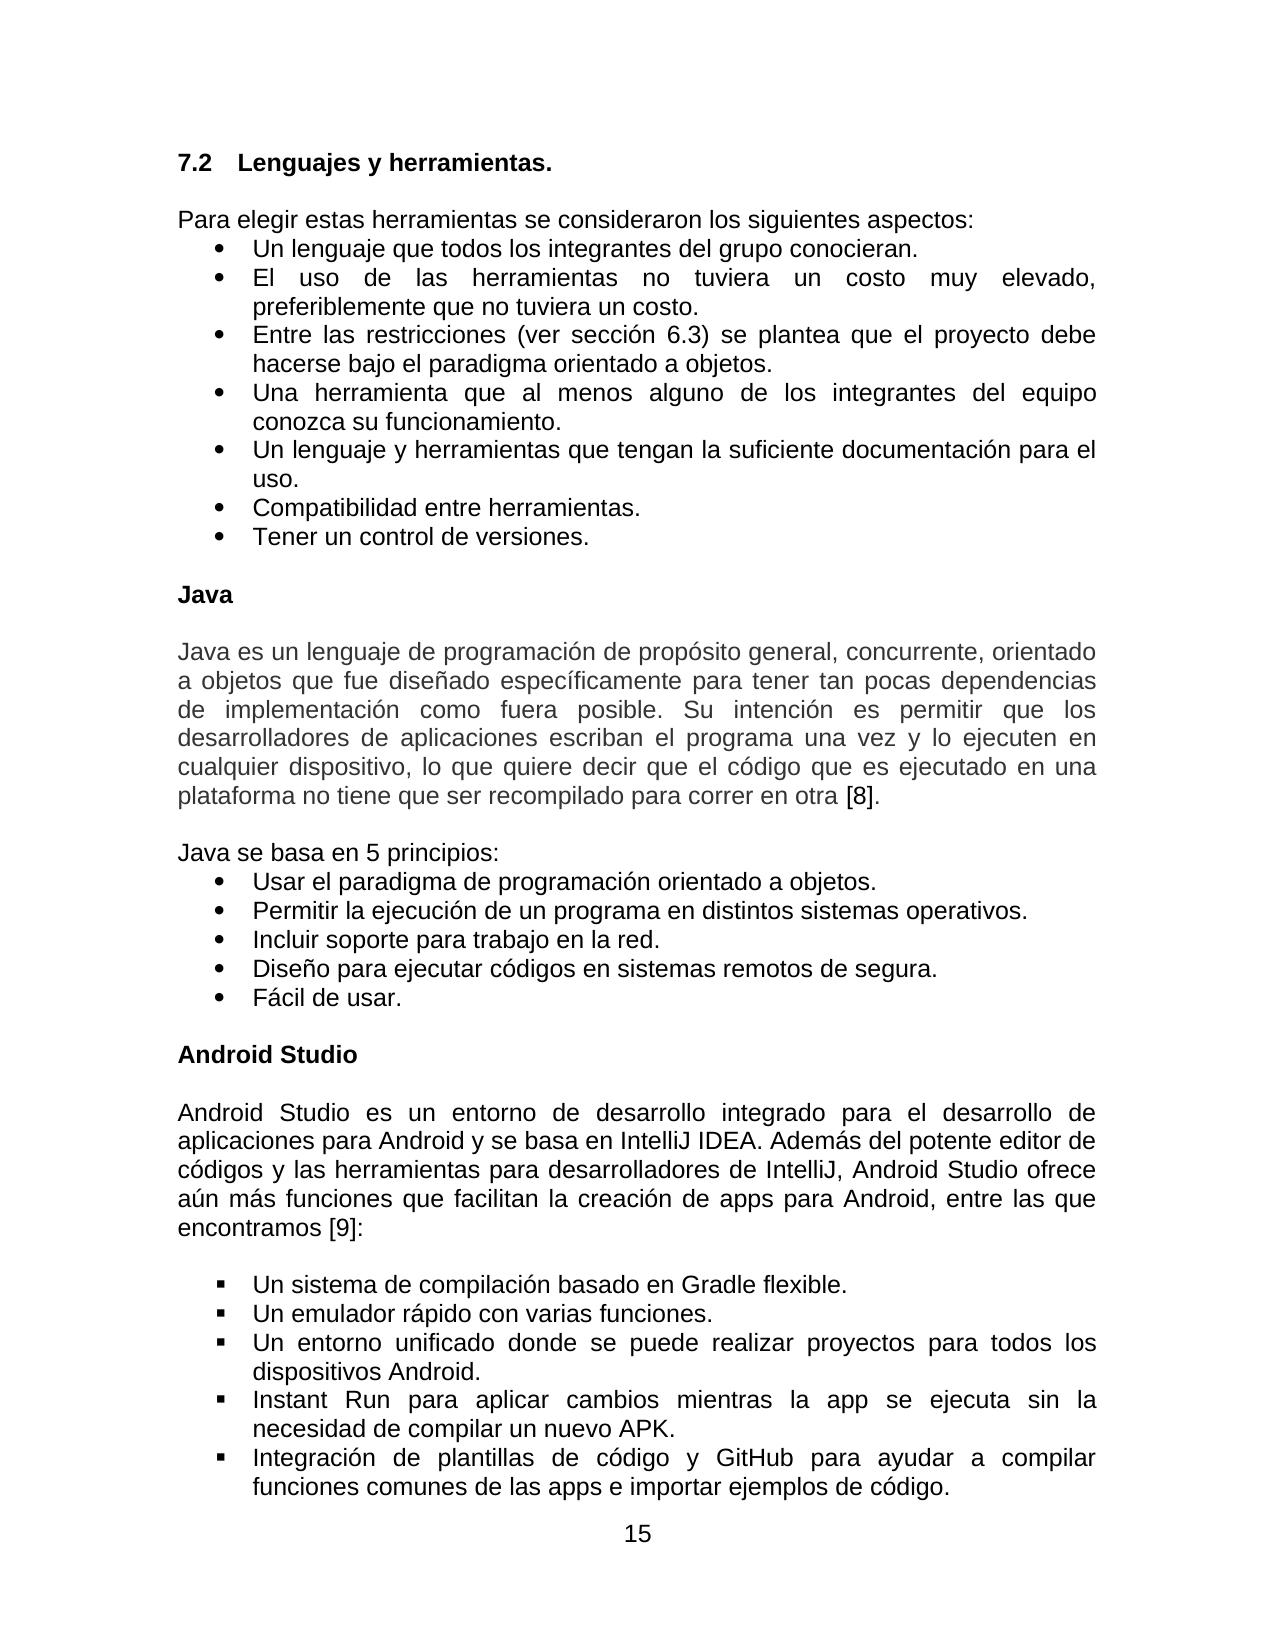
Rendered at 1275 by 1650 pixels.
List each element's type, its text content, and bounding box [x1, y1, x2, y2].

list Una herramienta que al menos alguno de los integrantes del equipo conozca su funcionamiento. [215, 378, 1098, 436]
list Entre las restricciones (ver sección 6.3) se plantea que el proyecto debe hacerse bajo el paradigma orientado a objetos. [215, 320, 1098, 378]
list Un entorno unificado donde se puede realizar proyectos para todos los dispositivos Android. [215, 1328, 1098, 1385]
text Java es un lenguaje de programación de propósito general, concurrente, orientado a objetos que fue diseñado específicamente para tener tan pocas dependencias de implementación como fuera posible. Su intención es permitir que los desarrolladores de aplicaciones escriban el programa una vez y lo ejecuten en cualquier dispositivo, lo que quiere decir que el código que es ejecutado en una plataforma no tiene que ser recompilado para correr en otra. [177, 637, 1098, 809]
subtitle Lenguajes y herramientas. [177, 148, 1098, 176]
text Android Studio es un entorno de desarrollo integrado para el desarrollo de aplicaciones para Android y se basa en IntelliJ IDEA. Además del potente editor de códigos y las herramientas para desarrolladores de IntelliJ, Android Studio ofrece aún más funciones que facilitan la creación de apps para Android, entre las que encontramos: [177, 1098, 1098, 1241]
list Integración de plantillas de código y GitHub para ayudar a compilar funciones comunes de las apps e importar ejemplos de código. [215, 1443, 1098, 1501]
list Fácil de usar. [215, 982, 1098, 1011]
list Compatibilidad entre herramientas. [215, 493, 1098, 522]
text Para elegir estas herramientas se consideraron los siguientes aspectos: [177, 205, 1098, 234]
list Instant Run para aplicar cambios mientras la app se ejecuta sin la necesidad de compilar un nuevo APK. [215, 1385, 1098, 1443]
list Usar el paradigma de programación orientado a objetos. [215, 867, 1098, 896]
text Java se basa en 5 principios: [177, 838, 1098, 867]
list Un sistema de compilación basado en Gradle flexible. [215, 1270, 1098, 1299]
text Android Studio [177, 1040, 1098, 1069]
list Tener un control de versiones. [215, 522, 1098, 551]
list Un emulador rápido con varias funciones. [215, 1299, 1098, 1328]
list Incluir soporte para trabajo en la red. [215, 925, 1098, 954]
list Un lenguaje y herramientas que tengan la suficiente documentación para el uso. [215, 436, 1098, 493]
list Permitir la ejecución de un programa en distintos sistemas operativos. [215, 896, 1098, 925]
list Diseño para ejecutar códigos en sistemas remotos de segura. [215, 954, 1098, 982]
list El uso de las herramientas no tuviera un costo muy elevado, preferiblemente que no tuviera un costo. [215, 263, 1098, 320]
list Un lenguaje que todos los integrantes del grupo conocieran. [215, 234, 1098, 263]
text Java [177, 579, 1098, 608]
